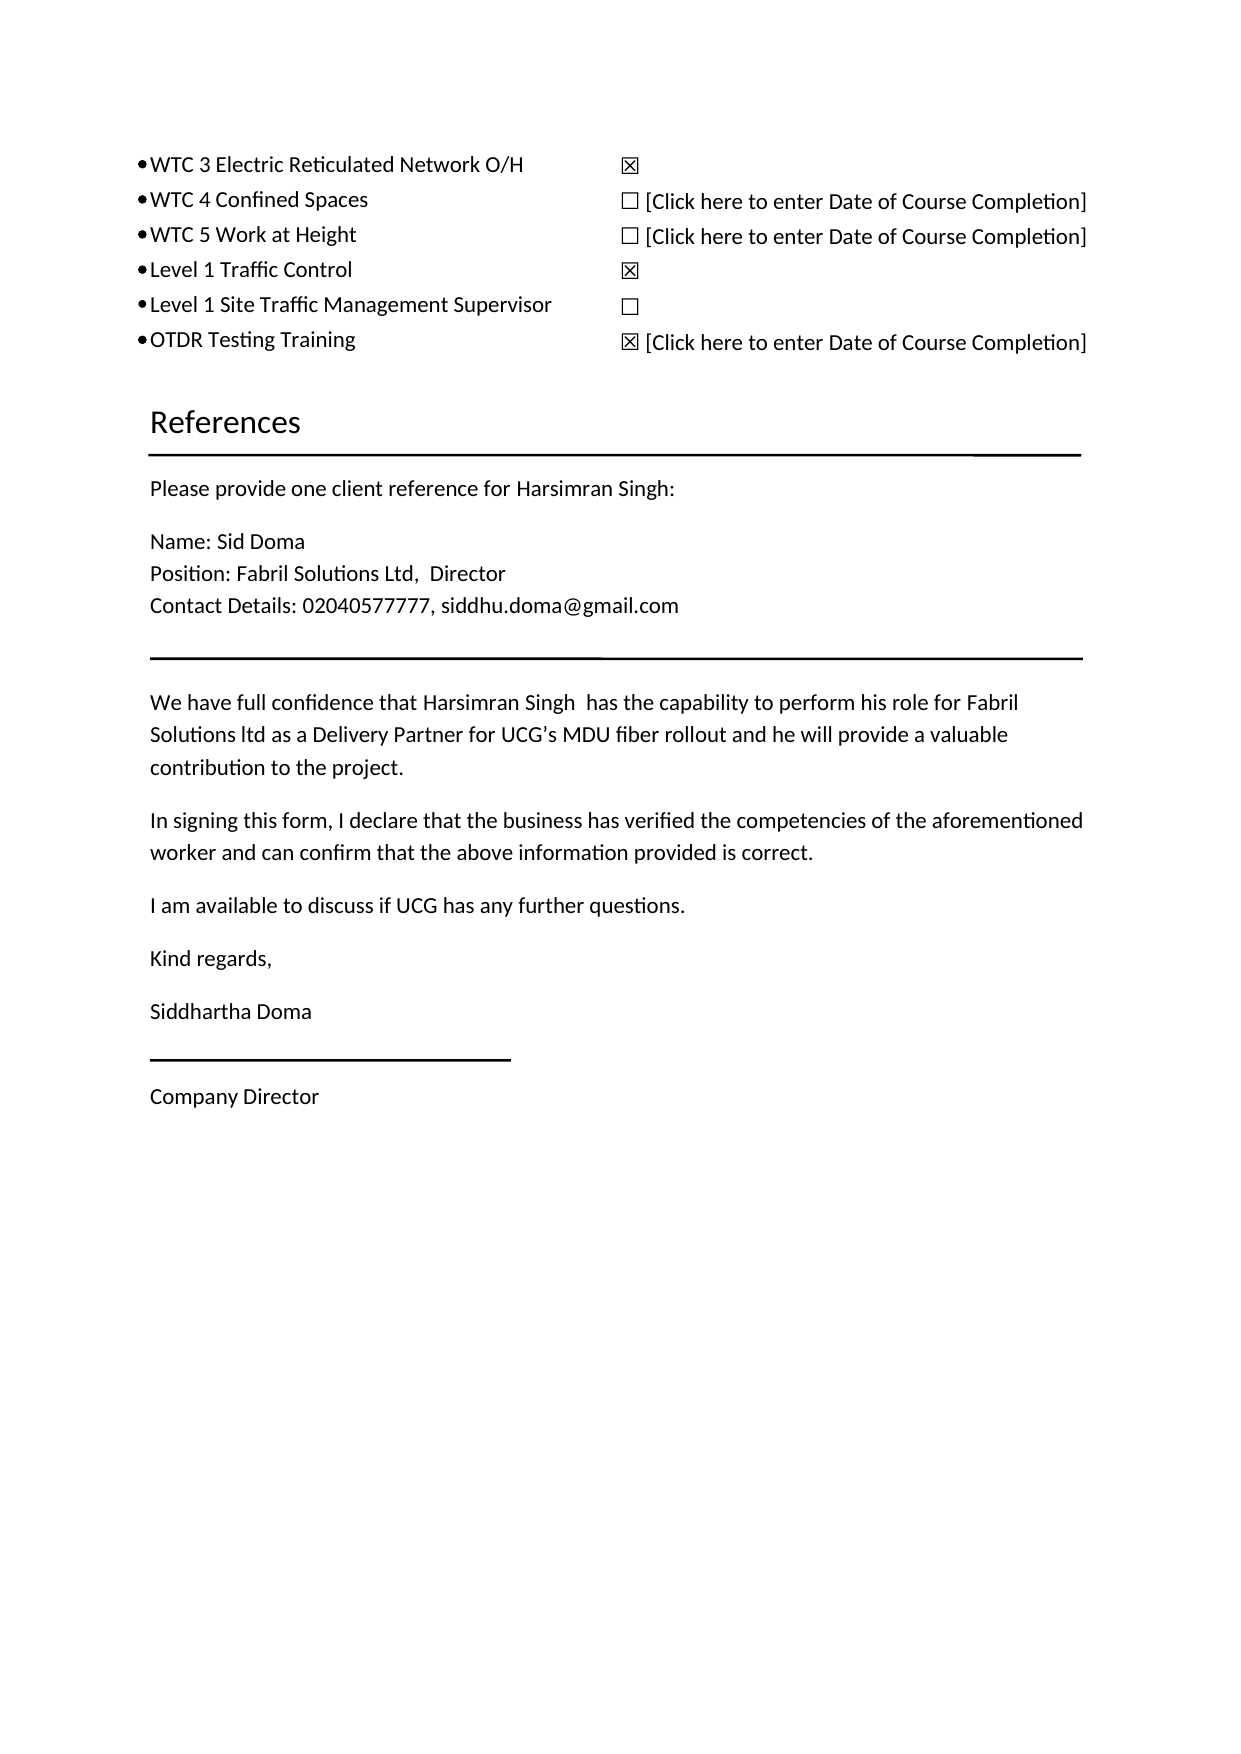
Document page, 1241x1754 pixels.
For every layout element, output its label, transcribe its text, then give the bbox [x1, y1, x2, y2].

text Please provide one client reference for : [150, 474, 1090, 502]
text Name: [150, 527, 1090, 555]
text Kind regards, [150, 944, 1090, 972]
text I am available to discuss if UCG has any further questions. [150, 891, 1090, 919]
table_cell Level 1 Traffic Control [139, 255, 608, 290]
text We have full confidence that has the capability to perform his role for as a Delivery Partner for UCG’s MDU fiber rollout and he will provide a valuable contribution to the project. [150, 688, 1090, 781]
table_cell WTC 4 Confined Spaces [139, 185, 608, 220]
table_cell [608, 326, 1157, 361]
table_cell [608, 150, 1157, 185]
table_cell [608, 220, 1157, 255]
table_cell [608, 255, 1157, 290]
table_cell WTC 5 Work at Height [139, 220, 608, 255]
text References [150, 401, 1090, 442]
text In signing this form, I declare that the business has verified the competencies of the aforementioned worker and can confirm that the above information provided is correct. [150, 806, 1090, 866]
table_cell [608, 290, 1157, 326]
text Company Director [150, 1082, 1090, 1110]
table_cell [608, 185, 1157, 220]
table_cell OTDR Testing Training [139, 326, 608, 361]
text Contact Details: [150, 592, 1090, 620]
text Position: [150, 559, 1090, 587]
table_cell Level 1 Site Traffic Management Supervisor [139, 290, 608, 326]
table_cell WTC 3 Electric Reticulated Network O/H [139, 150, 608, 185]
